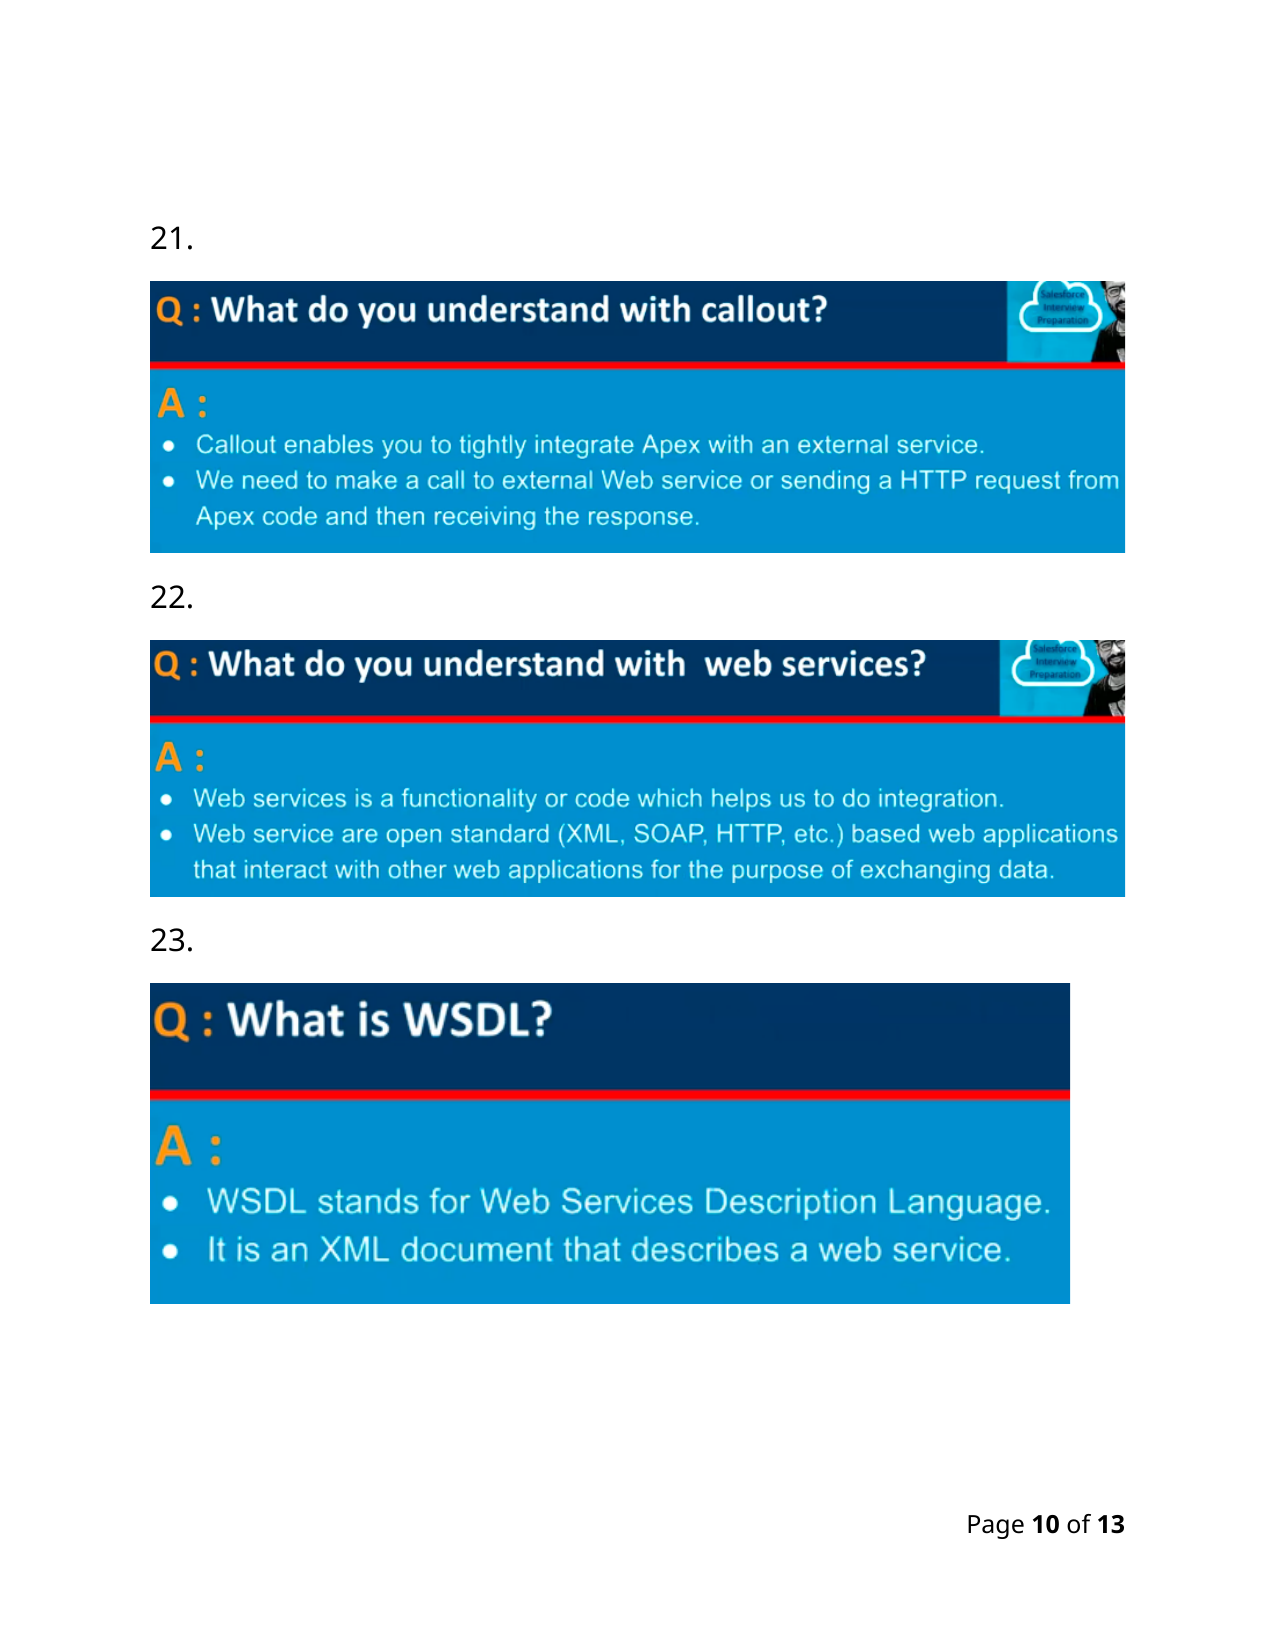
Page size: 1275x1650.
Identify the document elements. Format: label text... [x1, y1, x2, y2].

picture [322, 863, 326, 878]
picture [671, 825, 685, 841]
picture [809, 476, 820, 488]
picture [1024, 1195, 1041, 1214]
picture [294, 507, 302, 524]
picture [737, 825, 748, 841]
picture [454, 835, 461, 842]
picture [229, 512, 240, 524]
picture [603, 865, 614, 878]
picture [1014, 476, 1020, 489]
picture [1000, 861, 1011, 877]
picture [865, 1237, 881, 1261]
picture [482, 1188, 511, 1212]
picture [444, 476, 452, 488]
picture [527, 797, 533, 811]
picture [930, 829, 939, 841]
picture [674, 865, 679, 877]
picture [617, 794, 629, 804]
picture [282, 829, 291, 840]
picture [305, 440, 310, 452]
picture [346, 1195, 361, 1214]
picture [765, 1243, 778, 1261]
picture [195, 862, 199, 878]
picture [711, 865, 722, 875]
picture [948, 865, 955, 880]
picture [985, 476, 996, 487]
picture [768, 825, 781, 841]
picture [292, 1243, 307, 1260]
picture [218, 1239, 224, 1261]
picture [514, 512, 520, 524]
picture [654, 512, 664, 524]
picture [369, 861, 379, 877]
picture [798, 865, 808, 877]
picture [785, 1195, 800, 1212]
picture [321, 1237, 340, 1261]
picture [633, 867, 642, 878]
picture [363, 441, 372, 452]
picture [528, 865, 535, 875]
picture [403, 789, 408, 805]
picture [474, 867, 484, 876]
picture [853, 825, 862, 842]
picture [465, 797, 473, 807]
picture [894, 830, 905, 839]
picture [365, 832, 377, 842]
picture [944, 794, 954, 806]
picture [494, 1243, 503, 1261]
picture [965, 442, 977, 452]
picture [552, 476, 558, 487]
picture [652, 862, 656, 877]
picture [652, 1243, 668, 1261]
picture [691, 790, 701, 806]
picture [407, 476, 418, 488]
picture [713, 790, 723, 806]
picture [492, 515, 498, 524]
picture [336, 794, 346, 807]
picture [539, 865, 546, 882]
picture [537, 477, 549, 488]
picture [457, 866, 469, 878]
picture [849, 476, 855, 488]
picture [822, 793, 833, 807]
picture [478, 1243, 493, 1261]
picture [658, 790, 668, 806]
picture [421, 1243, 437, 1261]
picture [794, 477, 806, 488]
picture [600, 442, 611, 452]
picture [515, 829, 525, 842]
picture [531, 473, 535, 488]
picture [504, 825, 511, 841]
picture [902, 471, 916, 488]
picture [1078, 476, 1083, 487]
picture [541, 825, 548, 842]
picture [255, 865, 261, 877]
picture [198, 789, 208, 806]
picture [546, 793, 557, 806]
picture [968, 1196, 981, 1214]
picture [163, 441, 174, 451]
picture [819, 1243, 842, 1261]
picture [291, 1189, 305, 1213]
picture [391, 829, 399, 837]
picture [150, 983, 1071, 1101]
picture [642, 471, 649, 488]
picture [242, 441, 246, 452]
picture [761, 794, 770, 807]
picture [920, 794, 931, 808]
picture [410, 829, 427, 842]
picture [960, 1244, 964, 1259]
picture [291, 797, 297, 806]
picture [750, 1195, 764, 1214]
picture [461, 1195, 470, 1212]
picture [441, 1195, 457, 1214]
picture [1017, 829, 1024, 839]
picture [198, 507, 212, 524]
picture [585, 1195, 601, 1214]
picture [480, 794, 489, 806]
picture [336, 866, 342, 877]
picture [697, 862, 707, 877]
picture [1028, 476, 1039, 488]
picture [194, 790, 198, 800]
picture [563, 441, 574, 452]
picture [163, 477, 174, 486]
picture [308, 473, 312, 488]
picture [971, 798, 977, 807]
picture [202, 435, 212, 439]
picture [244, 512, 253, 524]
picture [986, 794, 996, 806]
picture [588, 794, 600, 804]
picture [861, 866, 872, 875]
picture [782, 476, 792, 487]
picture [503, 477, 514, 488]
picture [690, 442, 699, 452]
picture [795, 794, 803, 800]
picture [385, 441, 393, 457]
picture [309, 833, 316, 842]
picture [718, 1244, 722, 1260]
picture [977, 476, 982, 488]
picture [901, 861, 909, 877]
picture [677, 796, 687, 806]
picture [787, 795, 791, 806]
picture [569, 825, 580, 838]
picture [1003, 829, 1010, 836]
picture [510, 865, 520, 877]
picture [199, 396, 206, 403]
picture [373, 471, 380, 487]
picture [1005, 1195, 1020, 1220]
picture [632, 1237, 648, 1261]
picture [639, 795, 645, 806]
picture [707, 1188, 726, 1213]
picture [473, 441, 484, 457]
picture [1036, 865, 1047, 878]
picture [346, 512, 352, 523]
picture [730, 1195, 747, 1214]
picture [219, 830, 230, 841]
picture [911, 1243, 927, 1261]
picture [680, 512, 692, 522]
picture [425, 865, 436, 878]
picture [661, 441, 667, 457]
picture [761, 865, 767, 877]
picture [936, 471, 949, 488]
picture [150, 640, 1125, 724]
picture [805, 1195, 820, 1219]
picture [267, 794, 278, 805]
picture [1013, 830, 1020, 846]
picture [483, 476, 493, 488]
text 22. [150, 574, 1125, 617]
picture [726, 1237, 741, 1261]
picture [605, 1195, 631, 1212]
picture [267, 829, 278, 842]
picture [603, 790, 614, 807]
picture [201, 825, 216, 842]
picture [336, 1191, 343, 1213]
picture [163, 1245, 177, 1258]
picture [811, 865, 822, 875]
picture [1098, 829, 1103, 841]
picture [663, 476, 672, 486]
picture [431, 1188, 440, 1212]
picture [999, 830, 1006, 846]
picture [862, 440, 867, 451]
picture [669, 512, 678, 525]
picture [763, 441, 773, 453]
picture [972, 794, 982, 806]
picture [597, 825, 602, 842]
picture [385, 477, 396, 488]
picture [748, 866, 753, 878]
picture [906, 795, 917, 804]
picture [948, 830, 959, 839]
picture [911, 441, 922, 453]
picture [533, 1189, 550, 1214]
picture [626, 512, 633, 529]
picture [890, 1189, 904, 1213]
picture [475, 830, 482, 841]
picture [234, 825, 241, 842]
picture [219, 865, 227, 878]
picture [291, 830, 300, 842]
picture [894, 1243, 908, 1262]
picture [567, 512, 578, 524]
picture [211, 480, 216, 488]
picture [771, 865, 795, 882]
picture [524, 866, 531, 882]
picture [920, 471, 933, 488]
picture [1018, 281, 1103, 333]
picture [155, 1125, 191, 1165]
picture [982, 865, 989, 882]
picture [747, 794, 758, 811]
picture [862, 476, 869, 493]
picture [882, 829, 891, 840]
picture [532, 1243, 542, 1260]
picture [715, 441, 725, 452]
picture [417, 441, 421, 452]
picture [362, 794, 371, 807]
picture [150, 281, 1125, 370]
picture [377, 509, 381, 524]
picture [219, 794, 230, 806]
picture [513, 1195, 529, 1214]
picture [929, 1195, 944, 1212]
picture [861, 1195, 875, 1212]
picture [909, 1195, 923, 1214]
picture [1070, 471, 1075, 487]
picture [276, 517, 284, 524]
picture [411, 861, 422, 877]
picture [836, 865, 844, 875]
picture [679, 1195, 692, 1214]
picture [665, 826, 669, 839]
picture [576, 476, 586, 488]
picture [158, 388, 184, 417]
picture [597, 512, 608, 524]
picture [257, 476, 268, 488]
picture [440, 865, 446, 877]
picture [575, 1237, 590, 1260]
picture [285, 441, 296, 451]
picture [314, 440, 325, 452]
picture [885, 794, 896, 806]
picture [868, 830, 877, 841]
picture [242, 1188, 260, 1214]
picture [726, 794, 737, 806]
picture [374, 1237, 389, 1261]
picture [1055, 473, 1059, 488]
picture [799, 441, 809, 452]
picture [358, 476, 369, 488]
picture [523, 512, 535, 529]
picture [561, 476, 571, 488]
picture [935, 865, 941, 877]
picture [659, 1195, 675, 1214]
picture [591, 862, 595, 878]
picture [527, 1243, 531, 1261]
picture [230, 862, 235, 878]
picture [814, 441, 822, 452]
picture [359, 508, 366, 524]
picture [936, 794, 941, 806]
picture [783, 440, 788, 451]
picture [672, 1243, 685, 1261]
picture [561, 794, 566, 805]
picture [272, 1243, 287, 1261]
picture [161, 794, 171, 805]
picture [194, 825, 198, 836]
picture [939, 831, 945, 842]
picture [554, 507, 564, 524]
picture [458, 1243, 473, 1261]
picture [947, 1195, 962, 1220]
picture [848, 440, 853, 451]
text 23. [150, 918, 1125, 961]
picture [321, 829, 332, 841]
picture [266, 1188, 285, 1213]
picture [546, 508, 550, 524]
picture [518, 476, 527, 488]
picture [613, 1239, 620, 1261]
picture [843, 790, 854, 806]
picture [458, 512, 466, 524]
picture [639, 512, 650, 524]
picture [156, 742, 182, 771]
picture [198, 474, 204, 488]
picture [341, 476, 348, 487]
picture [733, 865, 740, 882]
picture [163, 1196, 177, 1211]
picture [826, 472, 834, 488]
picture [399, 512, 410, 524]
picture [999, 476, 1009, 493]
picture [257, 441, 262, 453]
picture [1085, 476, 1097, 488]
picture [594, 1243, 609, 1261]
picture [202, 448, 212, 453]
picture [475, 472, 479, 488]
picture [385, 1189, 400, 1213]
picture [985, 1243, 1000, 1261]
picture [586, 825, 591, 841]
picture [752, 825, 764, 841]
picture [438, 794, 446, 803]
picture [834, 441, 844, 452]
picture [287, 865, 292, 877]
picture [641, 1195, 656, 1214]
picture [360, 1237, 368, 1261]
picture [627, 476, 637, 488]
picture [643, 435, 658, 452]
picture [744, 1243, 761, 1261]
picture [411, 441, 415, 453]
picture [846, 1243, 861, 1261]
picture [321, 794, 332, 807]
picture [211, 1136, 220, 1145]
picture [580, 441, 588, 457]
picture [345, 1237, 360, 1261]
picture [314, 476, 323, 488]
picture [272, 866, 283, 876]
picture [730, 476, 741, 488]
picture [847, 860, 852, 877]
picture [410, 795, 421, 806]
picture [265, 862, 269, 878]
picture [507, 1243, 523, 1261]
picture [968, 1243, 981, 1261]
picture [518, 442, 525, 453]
picture [622, 441, 633, 453]
picture [413, 512, 424, 524]
picture [874, 441, 881, 452]
picture [690, 476, 700, 488]
picture [564, 865, 571, 874]
picture [718, 825, 732, 841]
picture [791, 1243, 806, 1261]
picture [952, 471, 966, 488]
picture [435, 829, 440, 841]
picture [618, 865, 629, 877]
picture [747, 440, 752, 451]
picture [1014, 866, 1025, 878]
picture [636, 825, 649, 839]
picture [366, 1195, 381, 1212]
picture [443, 513, 454, 522]
picture [385, 507, 395, 524]
picture [1051, 829, 1062, 841]
picture [357, 829, 363, 841]
picture [489, 861, 499, 877]
picture [690, 825, 703, 842]
picture [234, 790, 244, 806]
text 21. [150, 216, 1125, 258]
picture [404, 862, 408, 878]
picture [919, 865, 927, 877]
picture [707, 1243, 715, 1260]
picture [1011, 640, 1095, 687]
picture [576, 794, 586, 804]
picture [439, 441, 443, 452]
picture [396, 441, 407, 453]
picture [986, 1195, 1001, 1214]
picture [348, 441, 360, 453]
picture [327, 512, 338, 524]
picture [438, 483, 448, 488]
picture [319, 1195, 332, 1214]
picture [607, 825, 617, 842]
picture [202, 861, 213, 877]
picture [612, 512, 621, 525]
picture [309, 794, 318, 807]
picture [546, 1238, 551, 1261]
picture [245, 1243, 259, 1261]
picture [577, 865, 587, 878]
picture [295, 865, 306, 877]
picture [361, 862, 365, 878]
picture [824, 1192, 829, 1212]
picture [402, 1237, 417, 1262]
picture [208, 798, 213, 806]
picture [221, 477, 232, 488]
picture [984, 830, 995, 842]
picture [717, 477, 725, 488]
picture [841, 1195, 857, 1214]
picture [964, 825, 970, 842]
picture [668, 441, 672, 452]
picture [305, 513, 317, 522]
picture [387, 832, 395, 842]
picture [926, 440, 936, 452]
picture [343, 829, 354, 842]
picture [161, 830, 171, 840]
picture [880, 476, 891, 488]
picture [349, 476, 355, 487]
picture [255, 796, 264, 805]
picture [529, 829, 535, 841]
picture [425, 794, 435, 806]
picture [932, 1243, 956, 1261]
picture [216, 512, 225, 529]
picture [405, 1195, 418, 1214]
picture [833, 1196, 837, 1212]
picture [329, 436, 335, 452]
picture [676, 477, 687, 487]
picture [211, 1156, 220, 1165]
picture [208, 1188, 238, 1212]
picture [565, 1239, 571, 1261]
picture [382, 794, 392, 806]
picture [969, 865, 975, 877]
picture [1066, 826, 1070, 842]
picture [767, 1195, 781, 1214]
picture [857, 794, 869, 807]
picture [563, 1188, 581, 1214]
picture [899, 441, 908, 452]
picture [254, 829, 264, 840]
picture [675, 441, 686, 453]
picture [795, 830, 806, 839]
picture [589, 512, 595, 523]
picture [690, 862, 694, 878]
picture [688, 1243, 703, 1261]
picture [615, 476, 621, 488]
picture [1043, 476, 1052, 486]
picture [402, 830, 409, 846]
picture [220, 441, 227, 452]
picture [592, 441, 596, 452]
picture [604, 471, 615, 488]
picture [652, 826, 656, 839]
picture [271, 478, 283, 488]
picture [1029, 862, 1033, 878]
picture [441, 1243, 455, 1261]
picture [286, 473, 297, 488]
picture [470, 512, 482, 521]
picture [1104, 476, 1110, 486]
picture [496, 794, 504, 806]
